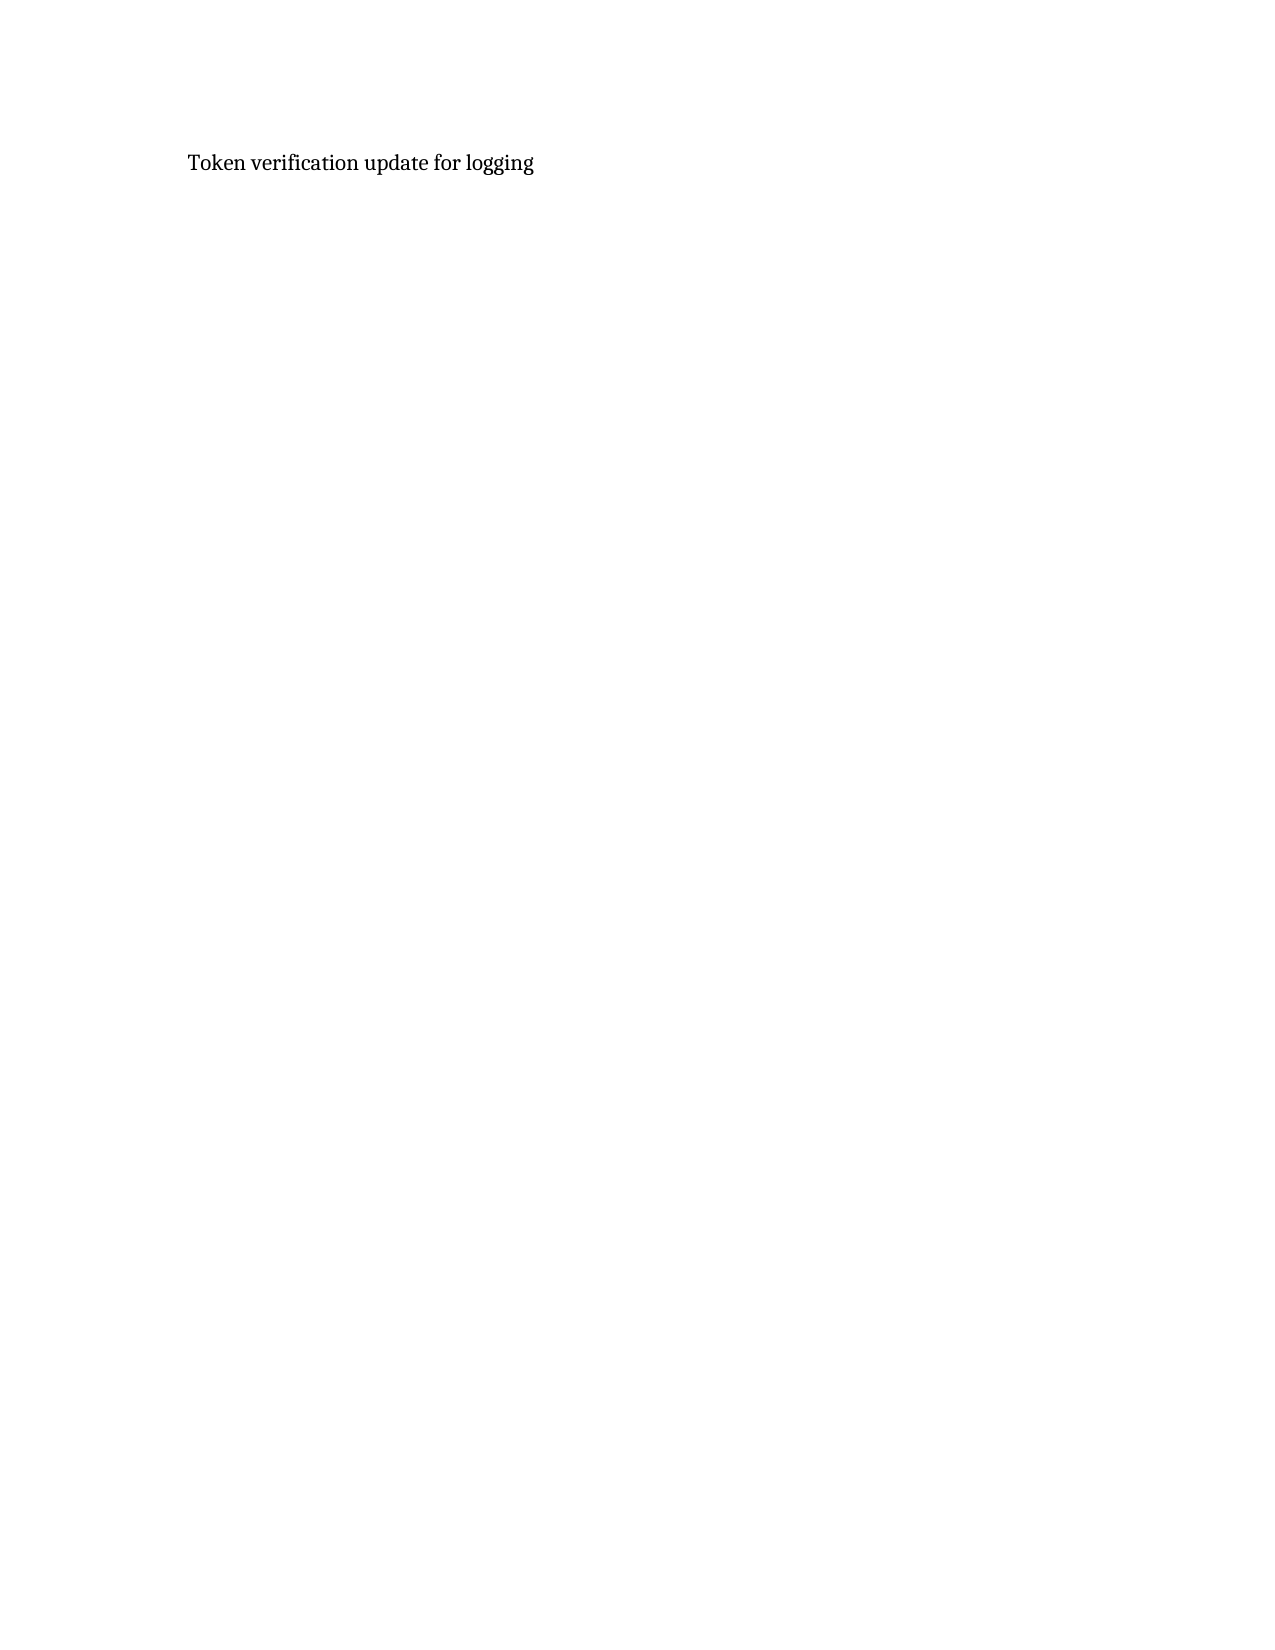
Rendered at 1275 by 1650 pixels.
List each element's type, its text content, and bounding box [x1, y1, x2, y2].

text Token verification update for logging [187, 150, 1087, 176]
